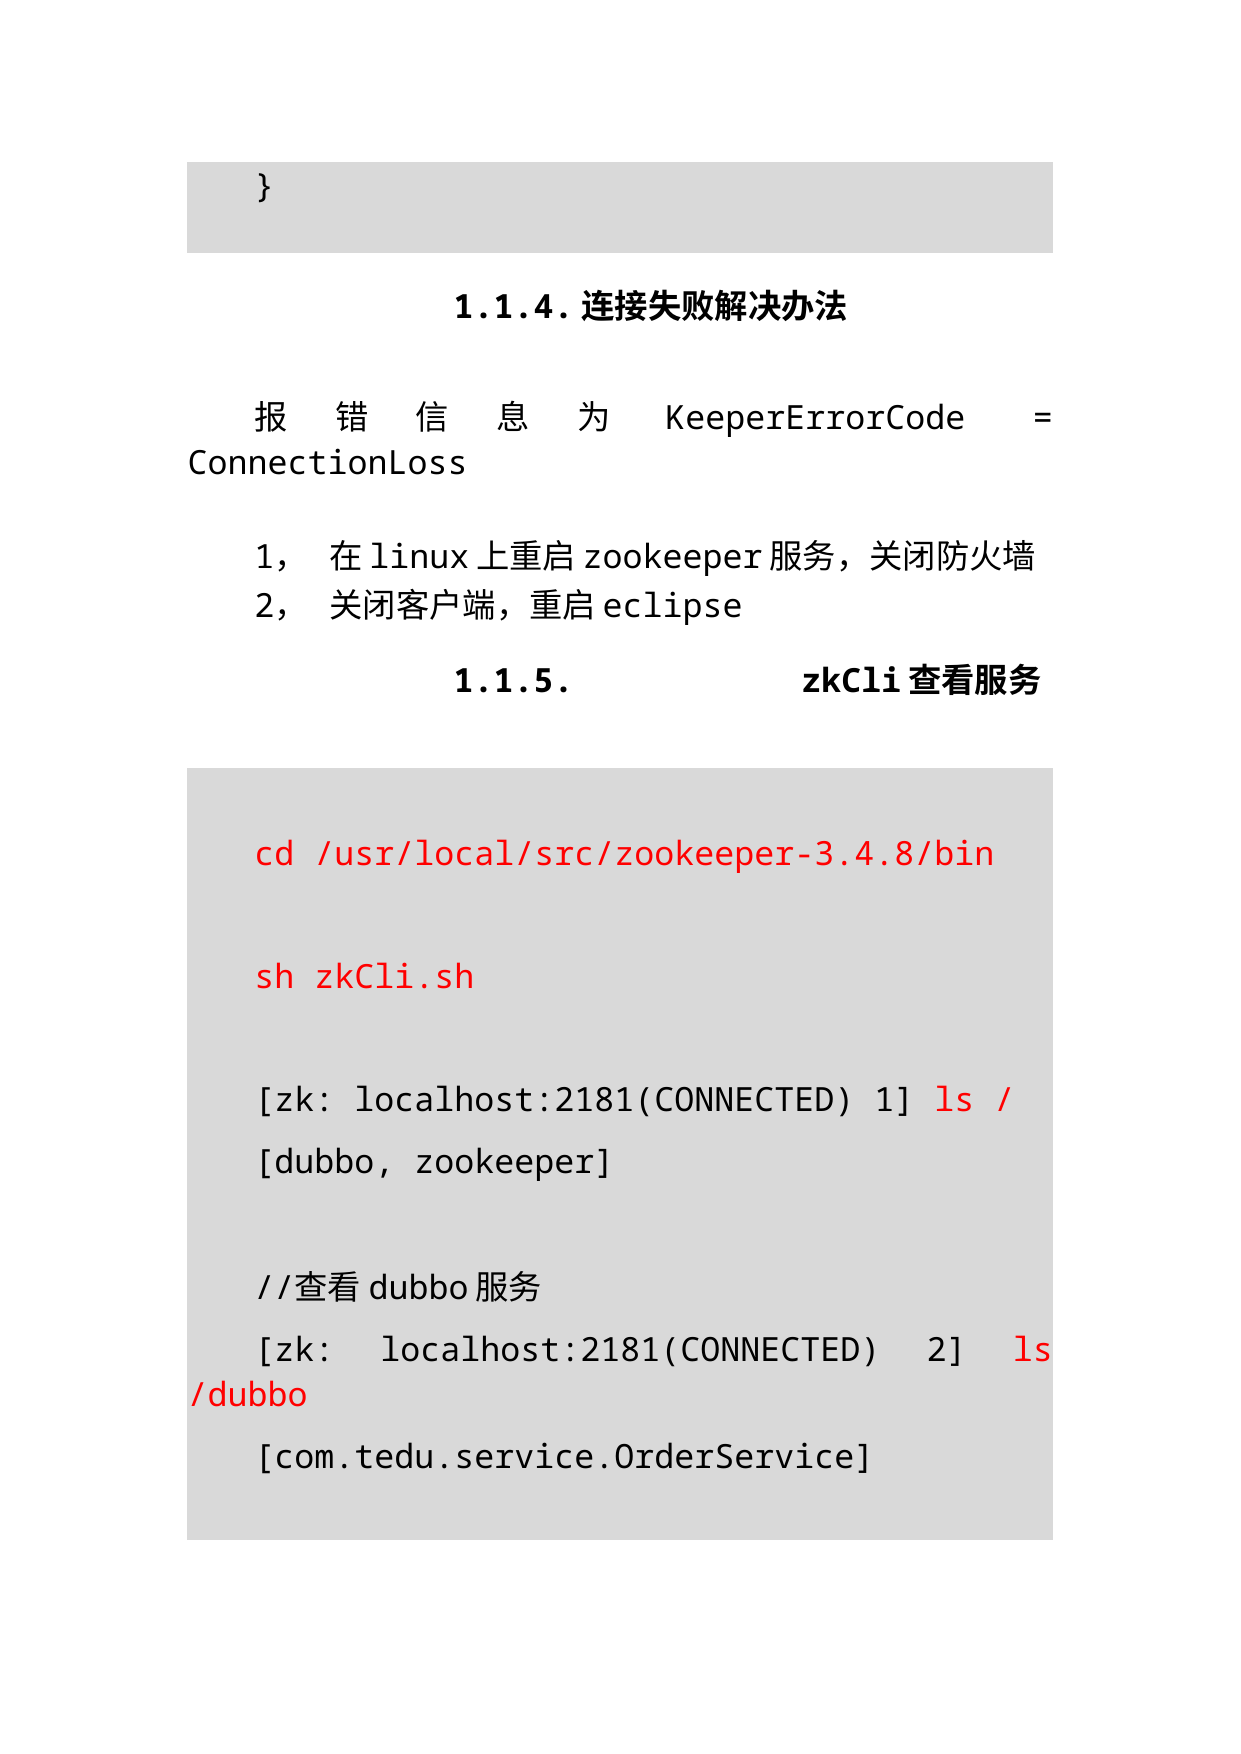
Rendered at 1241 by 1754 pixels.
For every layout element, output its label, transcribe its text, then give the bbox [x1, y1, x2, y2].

text } [187, 162, 1053, 207]
text 报错信息为KeeperErrorCode = ConnectionLoss [187, 391, 1053, 484]
list 关闭客户端，重启eclipse [254, 578, 1053, 627]
text [zk: localhost:2181(CONNECTED) 2] ls /dubbo [187, 1326, 1053, 1417]
list 在linux上重启zookeeper服务，关闭防火墙 [254, 530, 1053, 578]
text [dubbo, zookeeper] [187, 1138, 1053, 1183]
text sh zkCli.sh [187, 953, 1053, 998]
text [com.tedu.service.OrderService] [187, 1433, 1053, 1478]
subtitle 连接失败解决办法 [453, 280, 1053, 328]
text cd /usr/local/src/zookeeper-3.4.8/bin [187, 829, 1053, 875]
subtitle zkCli查看服务 [453, 654, 1053, 702]
text [zk: localhost:2181(CONNECTED) 1] ls / [187, 1076, 1053, 1121]
text //查看 dubbo服务 [187, 1261, 1053, 1309]
